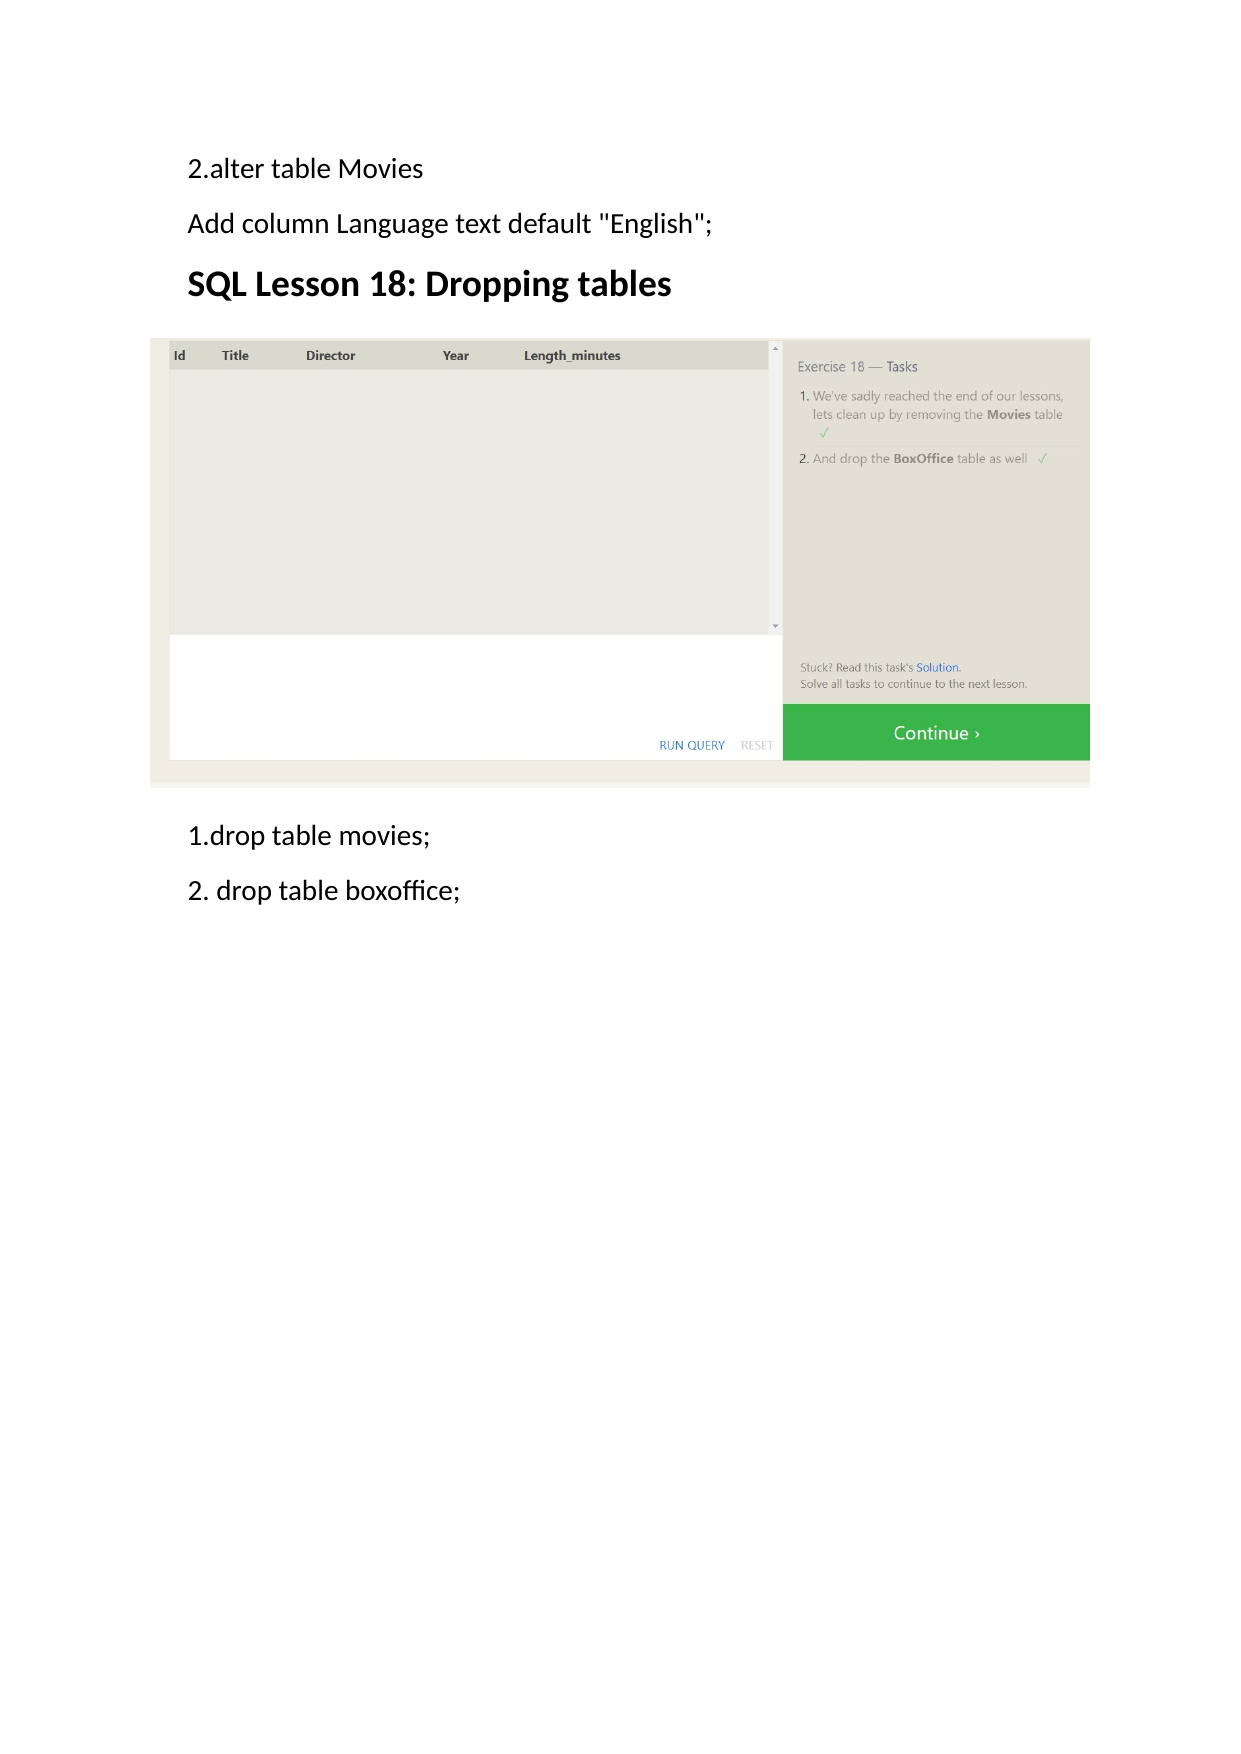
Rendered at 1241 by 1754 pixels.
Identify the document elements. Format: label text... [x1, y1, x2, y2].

text 1.drop table movies; [187, 817, 1090, 853]
text 2.alter table Movies [187, 150, 1090, 186]
text SQL Lesson 18: Dropping tables [187, 260, 1090, 306]
picture [150, 338, 1091, 788]
text 2. drop table boxoffice; [187, 872, 1090, 908]
text Add column Language text default "English"; [187, 205, 1090, 241]
